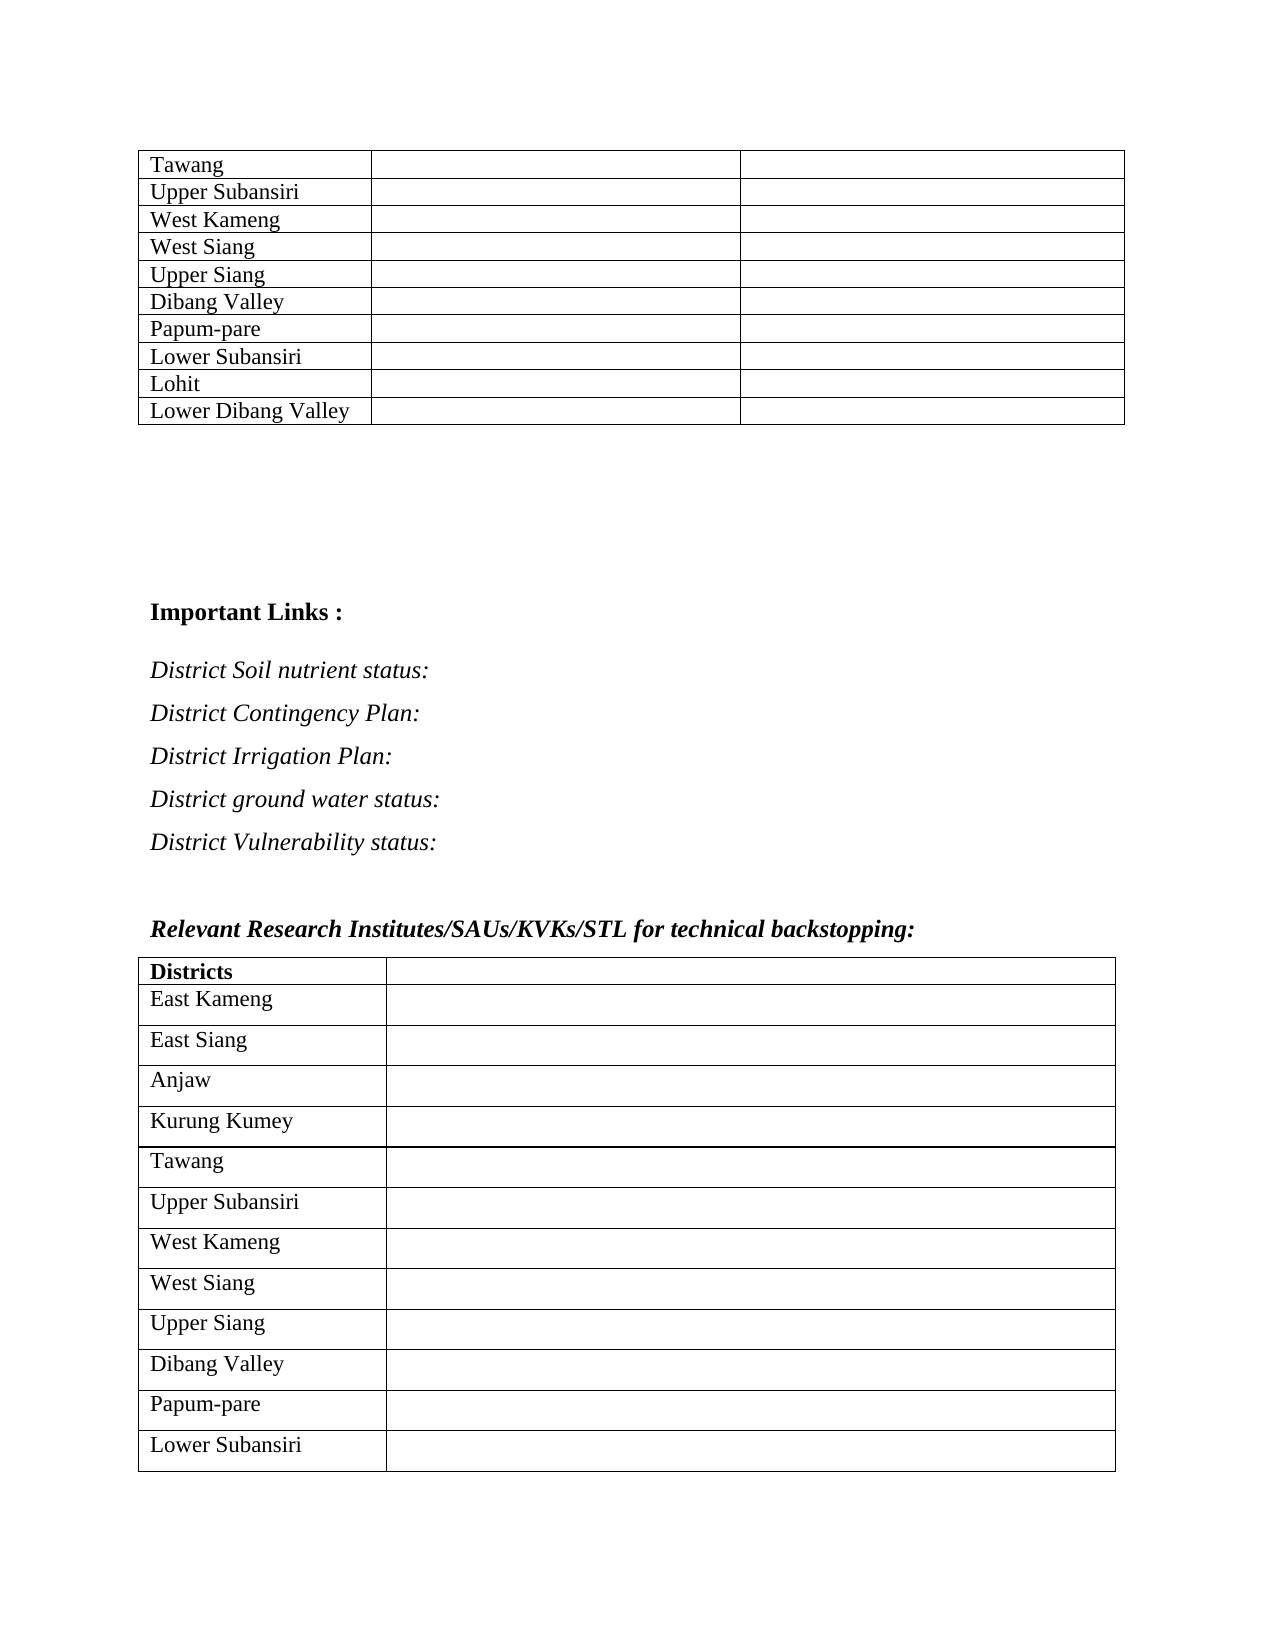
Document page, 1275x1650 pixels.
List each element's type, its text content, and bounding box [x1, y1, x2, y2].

table_cell [741, 288, 1124, 314]
table_cell [741, 151, 1124, 177]
table_cell Papum-pare [139, 1391, 386, 1430]
table_cell [741, 343, 1124, 369]
table_cell Lower Subansiri [139, 1431, 386, 1471]
text District Soil nutrient status: [150, 655, 1125, 684]
table_cell [372, 261, 740, 287]
table_cell West Siang [139, 1269, 386, 1308]
table_cell [387, 1188, 1115, 1227]
table_cell Tawang [139, 151, 371, 177]
table_cell [387, 1310, 1115, 1349]
table_cell Upper Siang [139, 261, 371, 287]
table_cell [741, 261, 1124, 287]
table_cell Upper Subansiri [139, 179, 371, 205]
table_cell [387, 1269, 1115, 1308]
text Relevant Research Institutes/SAUs/KVKs/STL for technical backstopping: [150, 914, 1125, 942]
table_cell [372, 151, 740, 177]
table_cell East Kameng [139, 985, 386, 1025]
table_cell [372, 179, 740, 205]
table_cell West Kameng [139, 1229, 386, 1268]
table_cell [387, 1431, 1115, 1471]
table_cell [372, 343, 740, 369]
table_cell [741, 179, 1124, 205]
table_cell Dibang Valley [139, 1350, 386, 1389]
text Important Links : [150, 597, 1125, 626]
text District Irrigation Plan: [150, 741, 1125, 770]
table_cell Kurung Kumey [139, 1107, 386, 1146]
table_cell West Kameng [139, 206, 371, 232]
table_cell [387, 985, 1115, 1025]
table_cell [387, 1391, 1115, 1430]
table_cell [387, 1148, 1115, 1187]
table_header Districts [139, 958, 386, 984]
table_cell [741, 233, 1124, 259]
table_cell [387, 1066, 1115, 1106]
table_cell [387, 1026, 1115, 1065]
table_cell Lower Dibang Valley [139, 398, 371, 424]
text District Contingency Plan: [150, 698, 1125, 727]
table_cell Upper Siang [139, 1310, 386, 1349]
table_cell [372, 233, 740, 259]
table_cell [372, 288, 740, 314]
table_cell [372, 370, 740, 397]
table_cell [741, 206, 1124, 232]
table_cell [372, 206, 740, 232]
table_cell Lohit [139, 370, 371, 397]
table_cell Upper Subansiri [139, 1188, 386, 1227]
table_cell East Siang [139, 1026, 386, 1065]
table_cell Papum-pare [139, 315, 371, 342]
table_cell [741, 315, 1124, 342]
table_cell [387, 1350, 1115, 1389]
table_cell [741, 398, 1124, 424]
table_cell Lower Subansiri [139, 343, 371, 369]
table_cell Anjaw [139, 1066, 386, 1106]
table_cell Dibang Valley [139, 288, 371, 314]
table_cell West Siang [139, 233, 371, 259]
table_cell [372, 315, 740, 342]
table_cell [372, 398, 740, 424]
table_cell [387, 1229, 1115, 1268]
text District Vulnerability status: [150, 827, 1125, 856]
table_header [387, 958, 1115, 984]
table_cell [741, 370, 1124, 397]
text District ground water status: [150, 784, 1125, 813]
table_cell [387, 1107, 1115, 1146]
table_cell Tawang [139, 1148, 386, 1187]
